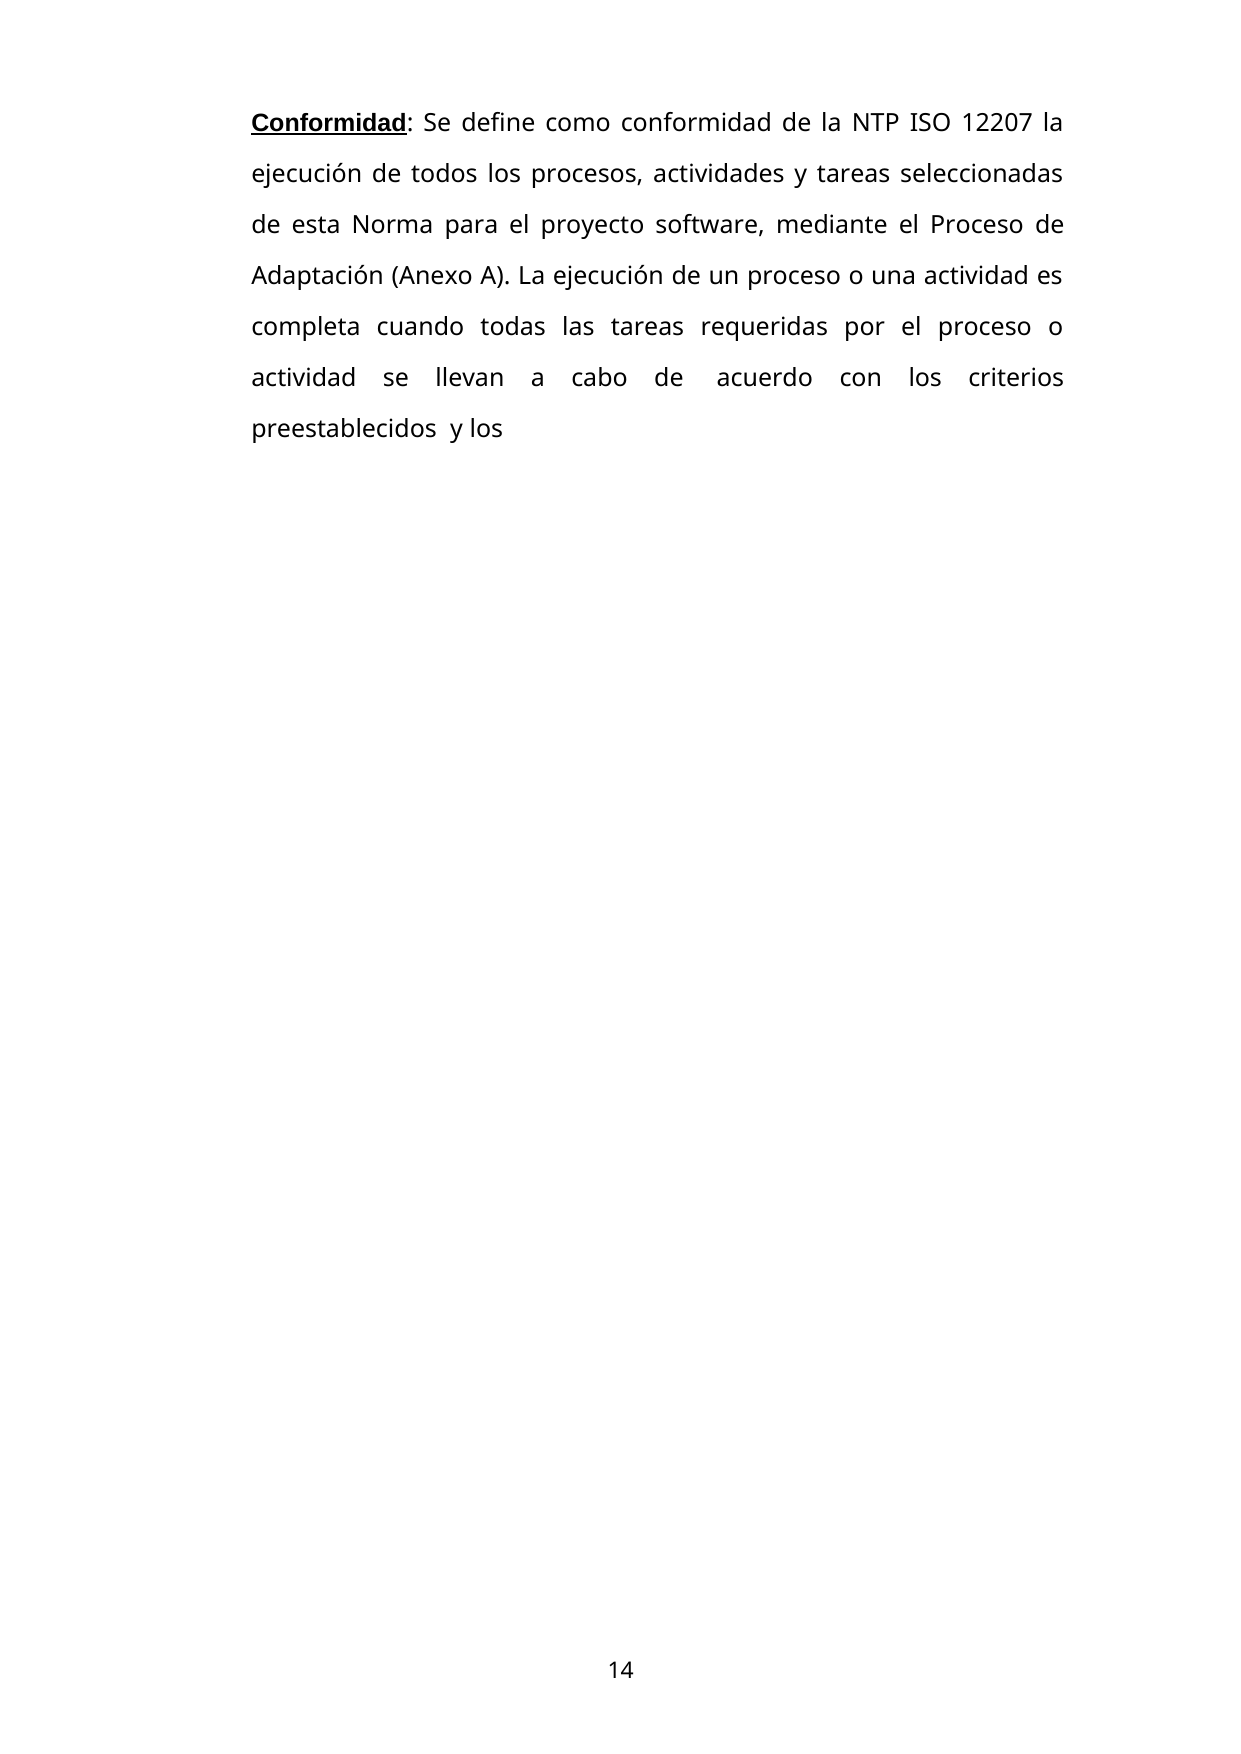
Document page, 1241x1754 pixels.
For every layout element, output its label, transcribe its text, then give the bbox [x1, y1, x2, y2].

text Conformidad: Se define como conformidad de la NTP ISO 12207 la ejecución de todos los procesos, actividades y tareas seleccionadas de esta Norma para el proyecto software, mediante el Proceso de Adaptación (Anexo A). La ejecución de un proceso o una actividad es completa cuando todas las tareas requeridas por el proceso o actividad se llevan a cabo de acuerdo con los criterios preestablecidos y los [251, 104, 1064, 444]
